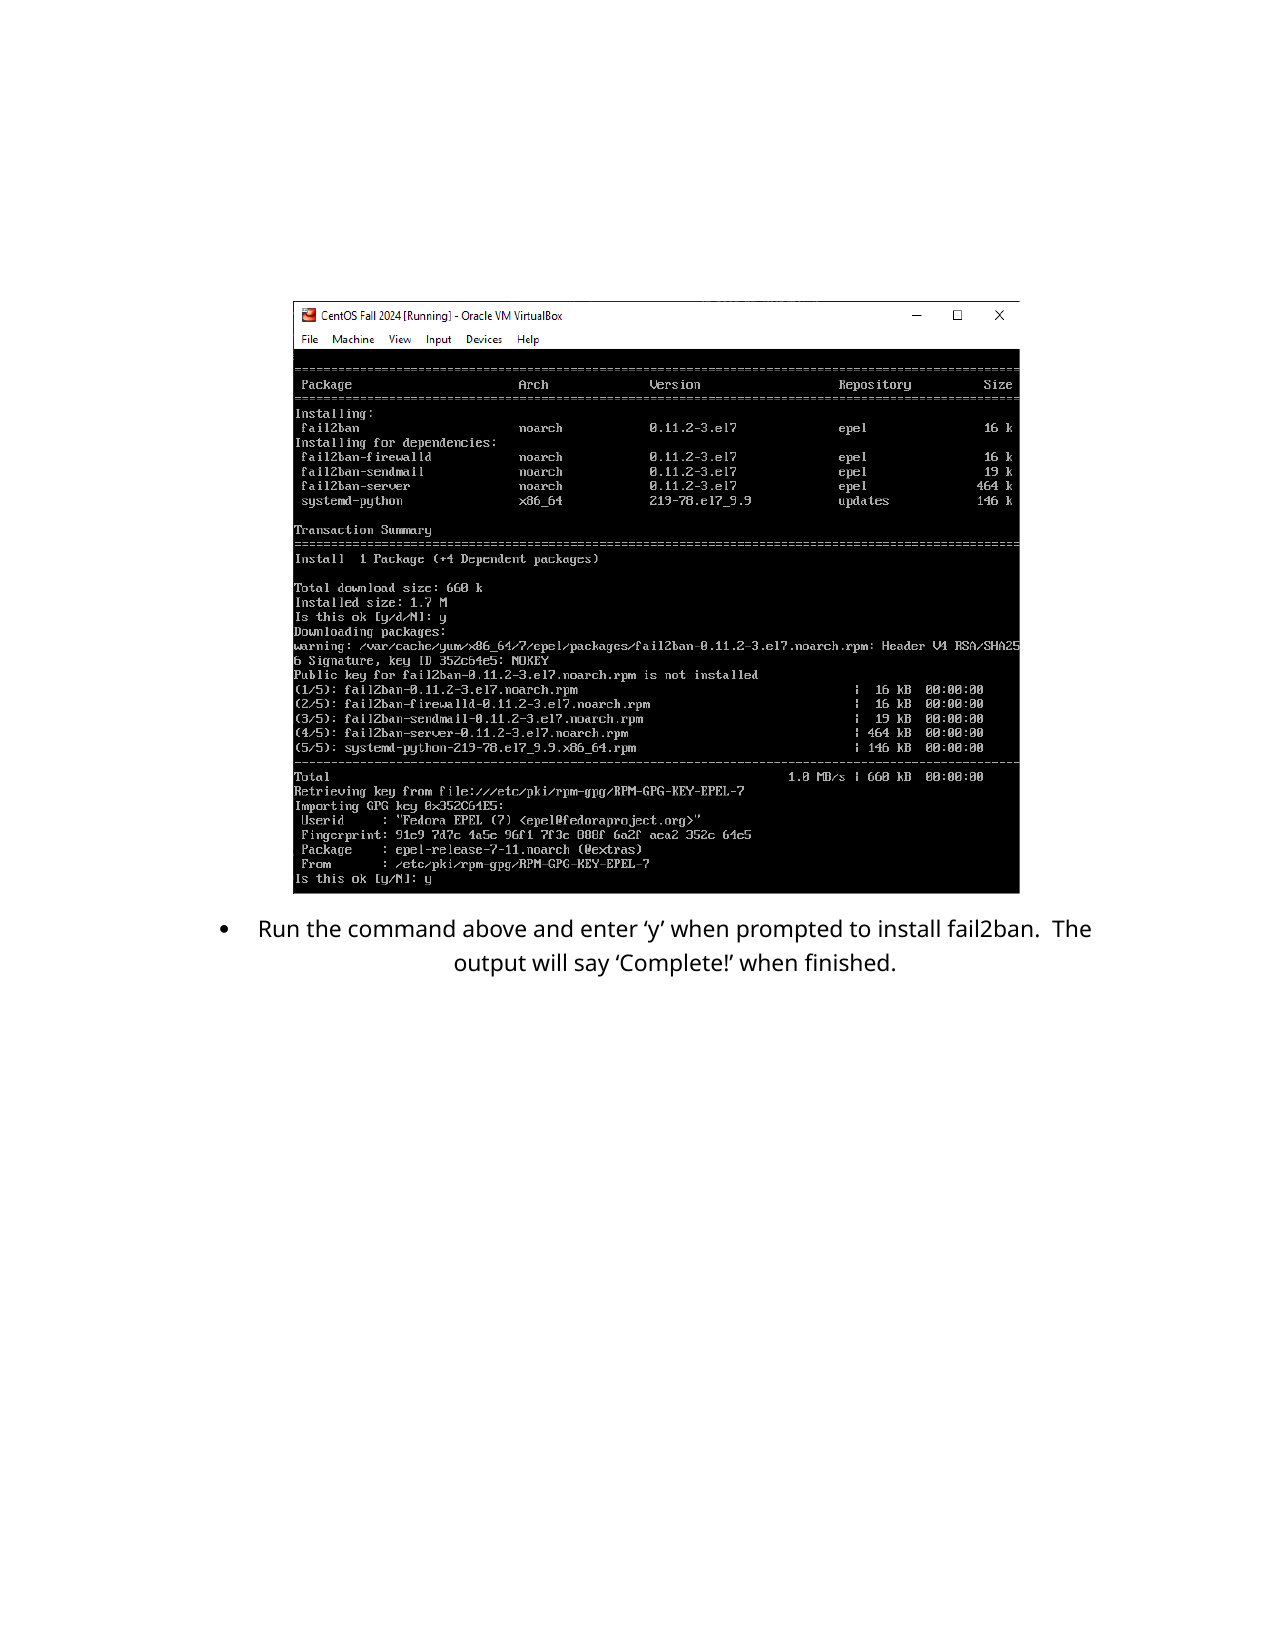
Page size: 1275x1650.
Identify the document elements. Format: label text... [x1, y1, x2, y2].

list Run the command above and enter ‘y’ when prompted to install fail2ban. The output will say ‘Complete!’ when finished. [187, 913, 1125, 978]
picture [293, 301, 1020, 894]
